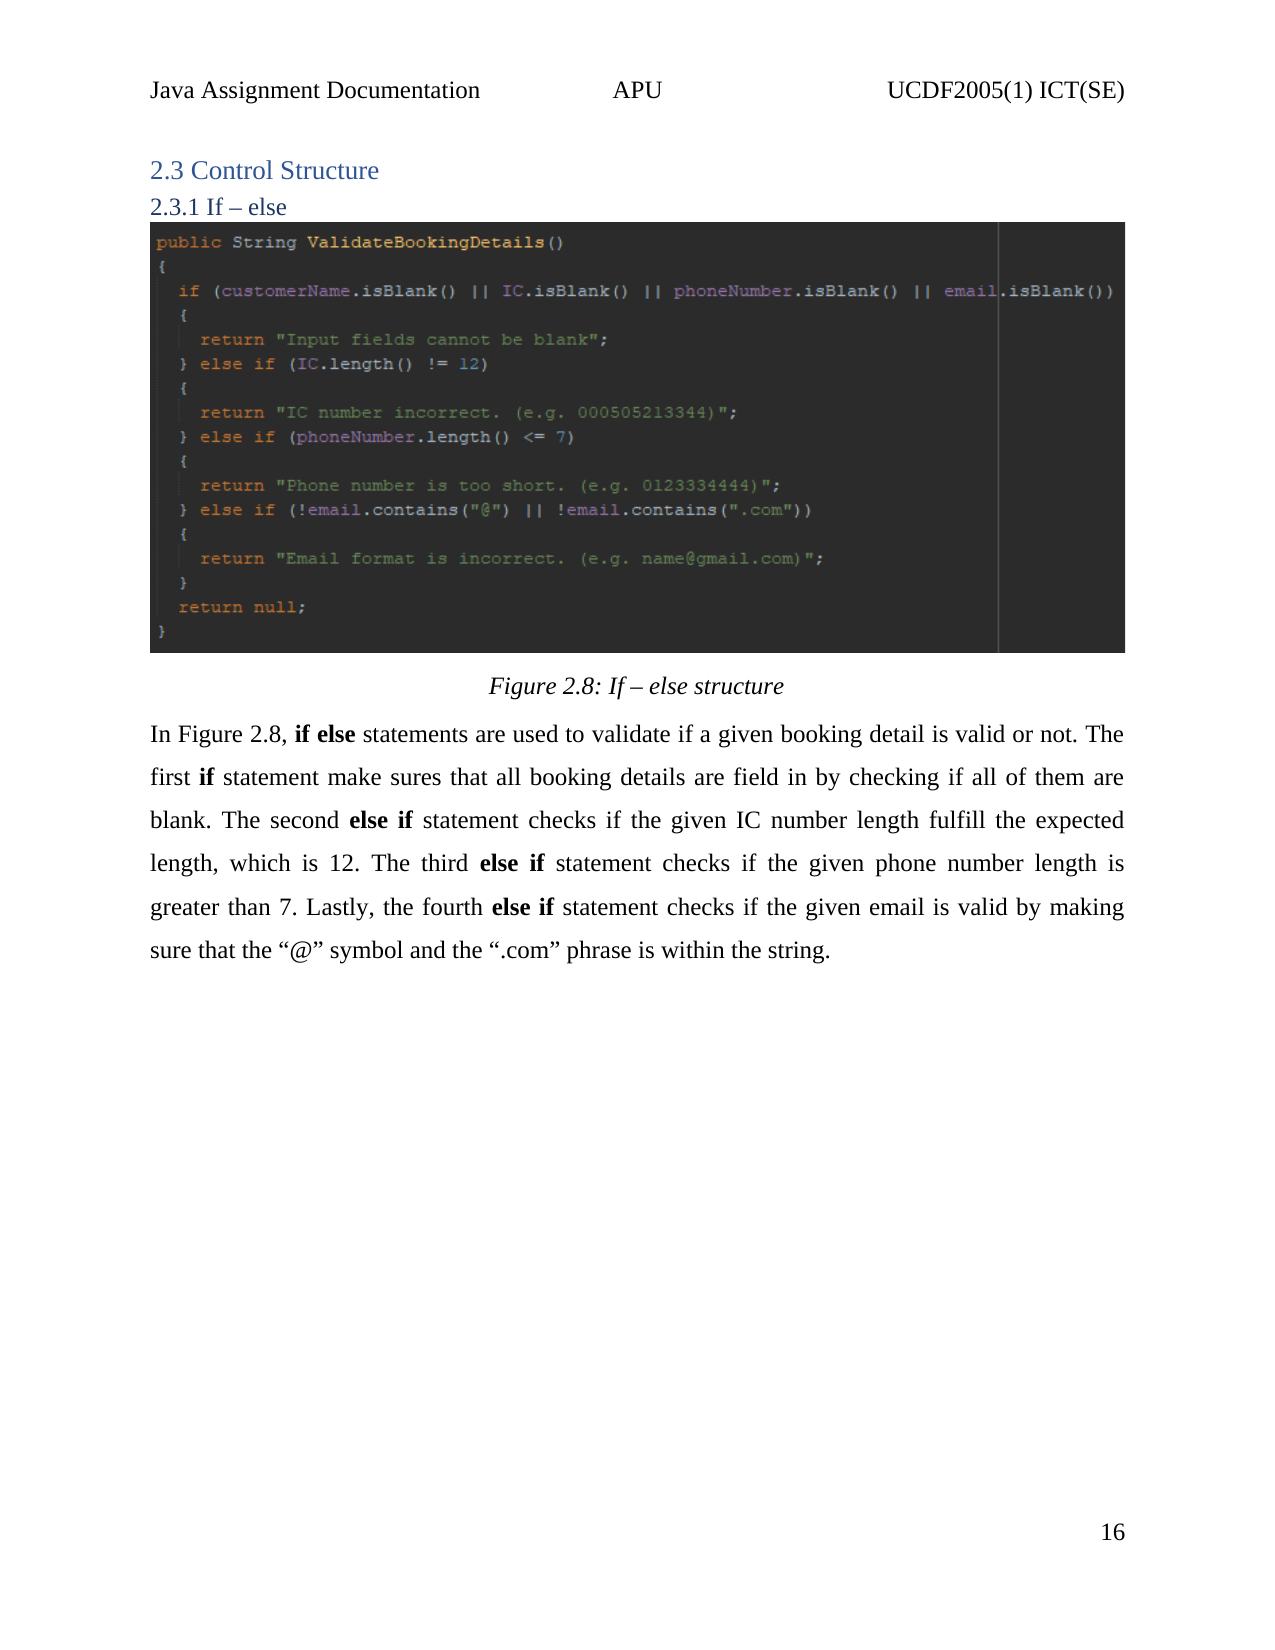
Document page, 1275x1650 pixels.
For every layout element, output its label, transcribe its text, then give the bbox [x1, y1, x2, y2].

text Figure 2.8: If – else structure [150, 671, 1125, 700]
text In Figure 2.8, if else statements are used to validate if a given booking detail is valid or not. The first if statement make sures that all booking details are field in by checking if all of them are blank. The second else if statement checks if the given IC number length fulfill the expected length, which is 12. The third else if statement checks if the given phone number length is greater than 7. Lastly, the fourth else if statement checks if the given email is valid by making sure that the “@” symbol and the “.com” phrase is within the string. [150, 719, 1125, 963]
subtitle 2.3.1 If – else [150, 192, 1125, 221]
picture [150, 222, 1125, 653]
subtitle 2.3 Control Structure [150, 154, 1125, 185]
